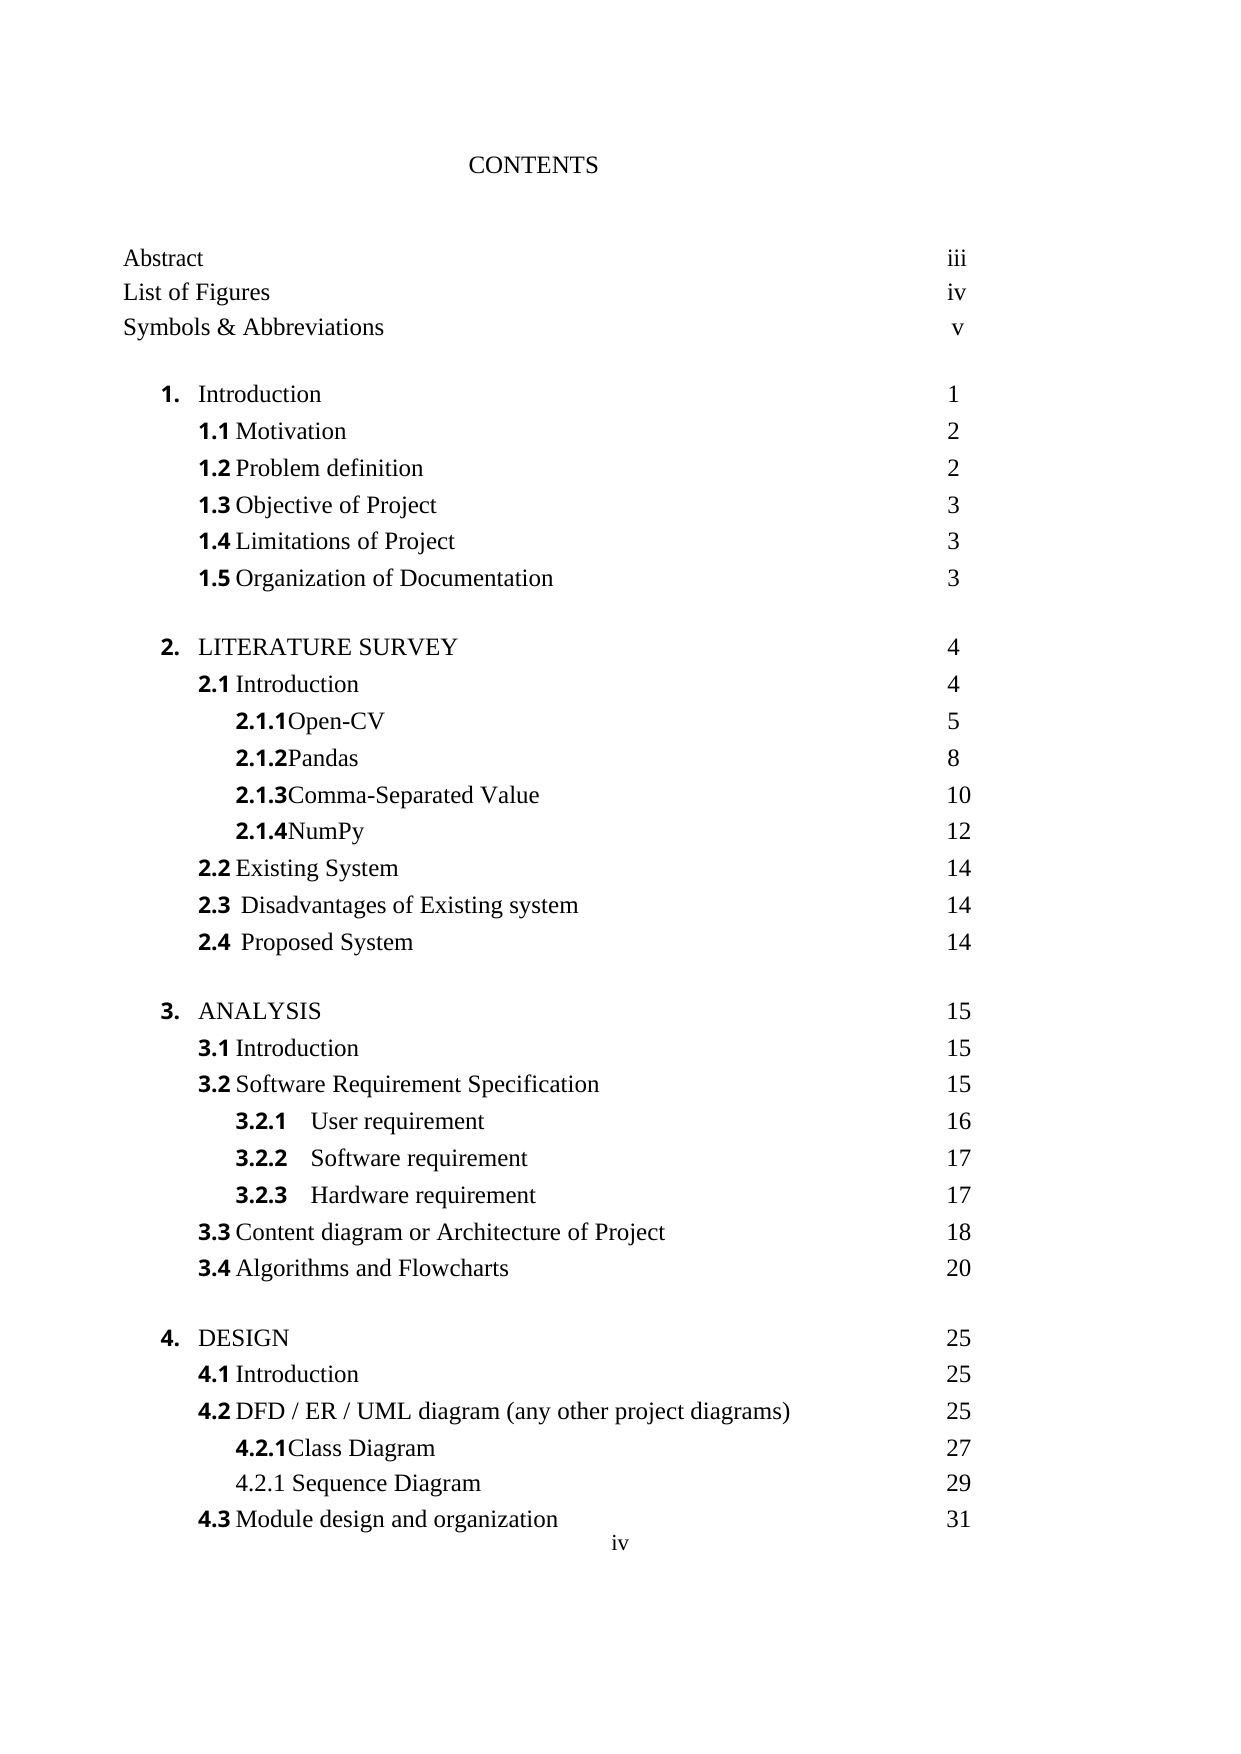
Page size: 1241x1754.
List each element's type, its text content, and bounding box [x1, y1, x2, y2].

subtitle CONTENTS [119, 150, 948, 179]
